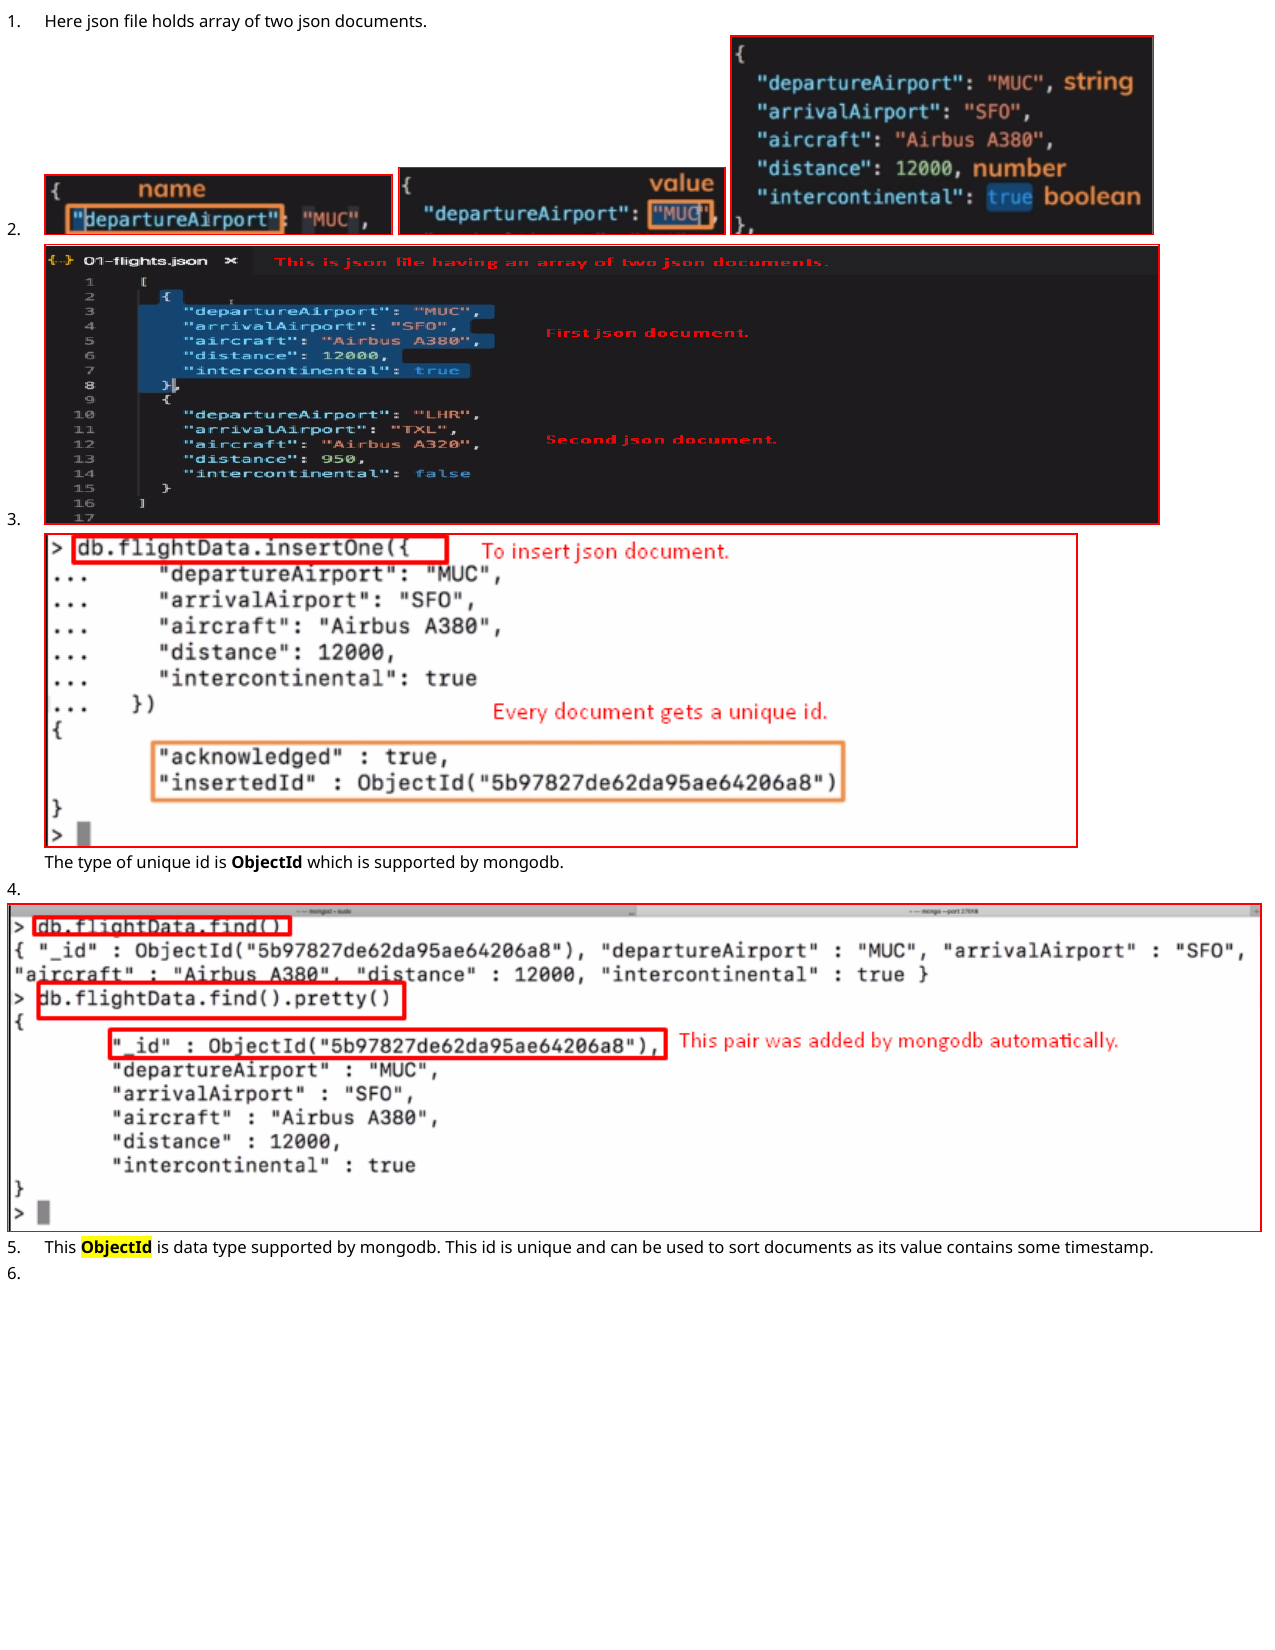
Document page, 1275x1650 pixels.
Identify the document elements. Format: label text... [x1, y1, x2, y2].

picture [46, 245, 1158, 523]
picture [46, 535, 1076, 846]
picture [46, 176, 392, 234]
picture [399, 168, 724, 234]
picture [8, 905, 1260, 1231]
list This ObjectId is data type supported by mongodb. This id is unique and can be used to sort documents as its value contains some timestamp. [152, 1236, 1255, 1258]
picture [732, 37, 1153, 234]
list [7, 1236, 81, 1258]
list Here json file holds array of two json documents. [7, 9, 1255, 32]
